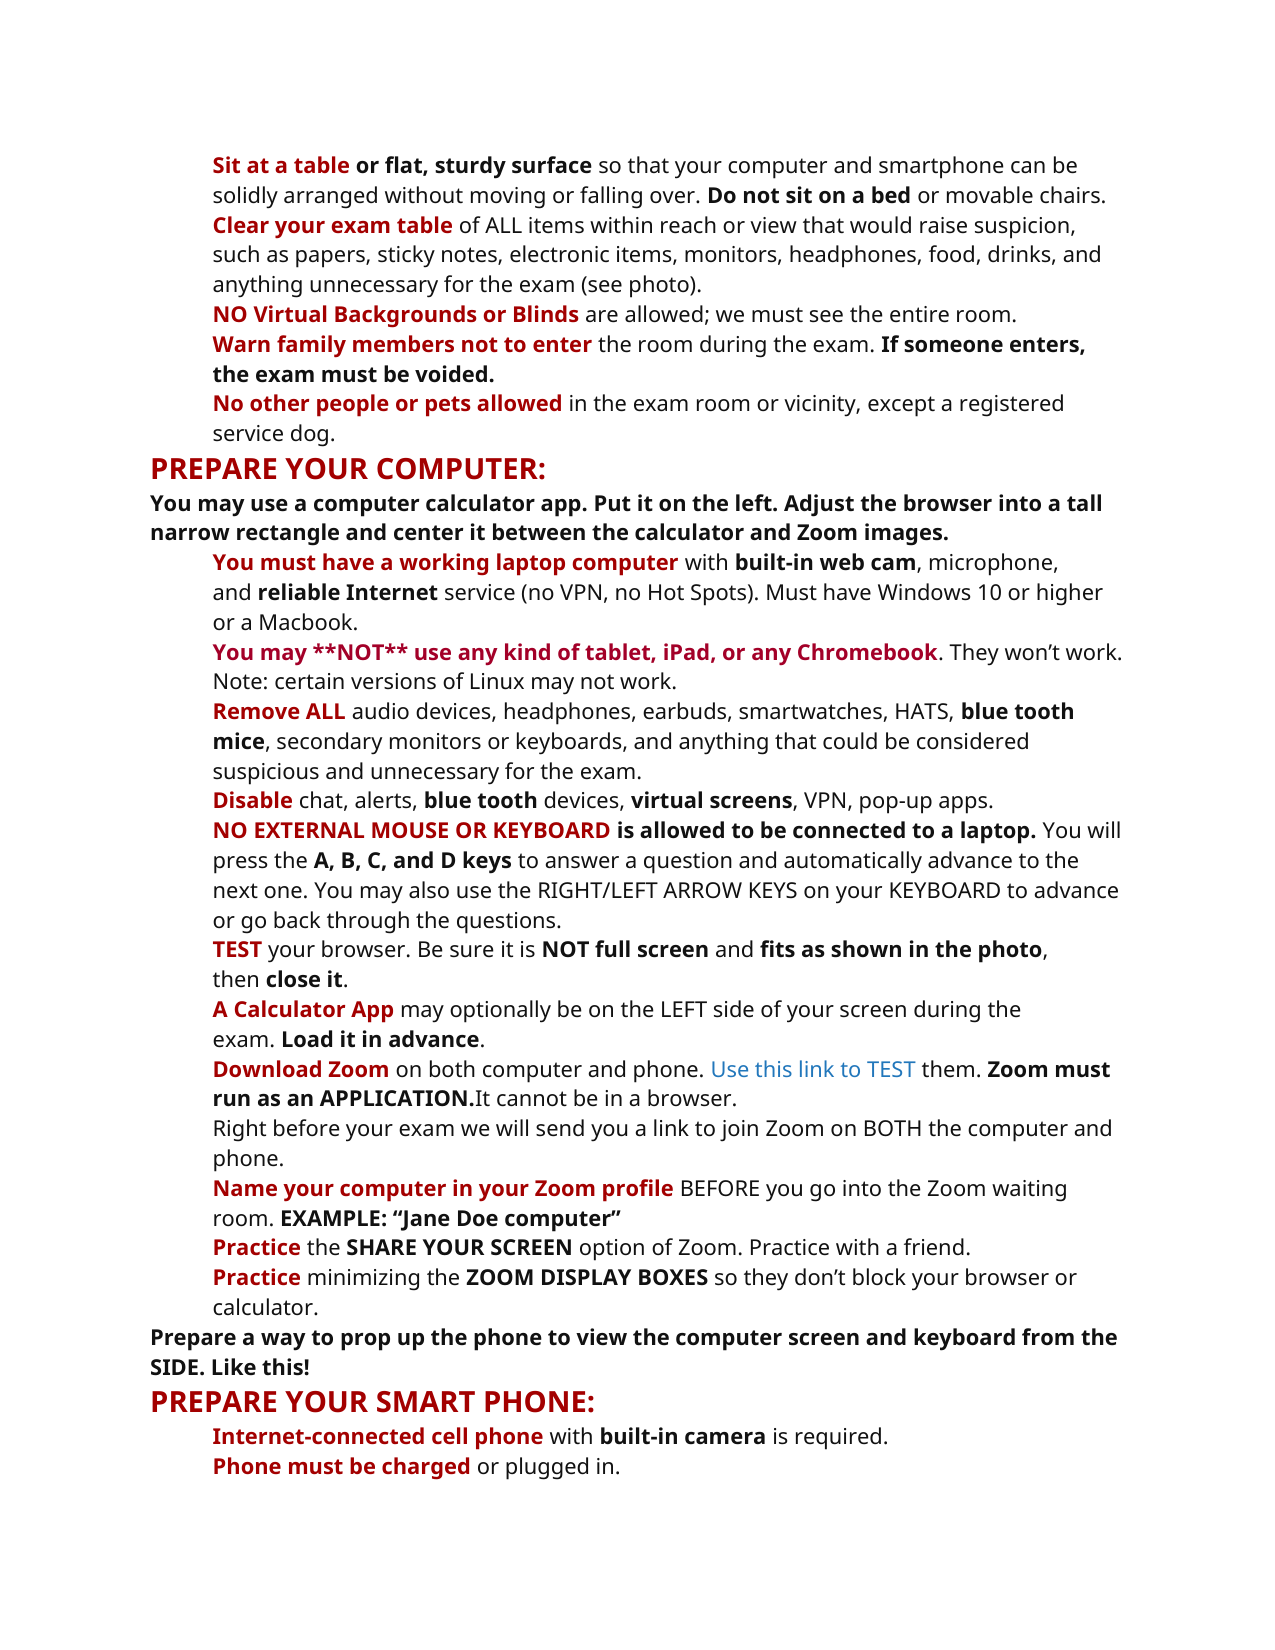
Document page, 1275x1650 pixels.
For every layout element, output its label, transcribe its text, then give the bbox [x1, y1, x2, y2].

list Practice the SHARE YOUR SCREEN option of Zoom. Practice with a friend. [175, 1232, 1125, 1262]
list You may **NOT** use any kind of tablet, iPad, or any Chromebook. They won’t work. Note: certain versions of Linux may not work. [175, 637, 1125, 696]
list A Calculator App may optionally be on the LEFT side of your screen during the exam. Load it in advance. [175, 994, 1125, 1054]
list Internet-connected cell phone with built-in camera is required. [175, 1421, 1125, 1451]
list No other people or pets allowed in the exam room or vicinity, except a registered service dog. [175, 388, 1125, 448]
text Prepare a way to prop up the phone to view the computer screen and keyboard from the SIDE. Like this! [150, 1322, 1125, 1381]
text You may use a computer calculator app. Put it on the left. Adjust the browser into a tall narrow rectangle and center it between the calculator and Zoom images. [150, 488, 1125, 547]
list TEST your browser. Be sure it is NOT full screen and fits as shown in the photo, then close it. [175, 934, 1125, 994]
list Name your computer in your Zoom profile BEFORE you go into the Zoom waiting room. EXAMPLE: “Jane Doe computer” [175, 1173, 1125, 1232]
list Warn family members not to enter the room during the exam. If someone enters, the exam must be voided. [175, 329, 1125, 388]
list Download Zoom on both computer and phone. Use this link to TEST them. Zoom must run as an APPLICATION.It cannot be in a browser. [175, 1054, 1125, 1113]
text PREPARE YOUR COMPUTER: [150, 448, 1125, 488]
list Remove ALL audio devices, headphones, earbuds, smartwatches, HATS, blue tooth mice, secondary monitors or keyboards, and anything that could be considered suspicious and unnecessary for the exam. [175, 696, 1125, 786]
list Right before your exam we will send you a link to join Zoom on BOTH the computer and phone. [175, 1113, 1125, 1173]
list Phone must be charged or plugged in. [175, 1451, 1125, 1481]
list Disable chat, alerts, blue tooth devices, virtual screens, VPN, pop-up apps. [175, 786, 1125, 815]
list You must have a working laptop computer with built-in web cam, microphone, and reliable Internet service (no VPN, no Hot Spots). Must have Windows 10 or higher or a Macbook. [175, 547, 1125, 637]
list Practice minimizing the ZOOM DISPLAY BOXES so they don’t block your browser or calculator. [175, 1262, 1125, 1322]
list NO EXTERNAL MOUSE OR KEYBOARD is allowed to be connected to a laptop. You will press the A, B, C, and D keys to answer a question and automatically advance to the next one. You may also use the RIGHT/LEFT ARROW KEYS on your KEYBOARD to advance or go back through the questions. [175, 815, 1125, 934]
text PREPARE YOUR SMART PHONE: [150, 1381, 1125, 1421]
list NO Virtual Backgrounds or Blinds are allowed; we must see the entire room. [175, 299, 1125, 329]
